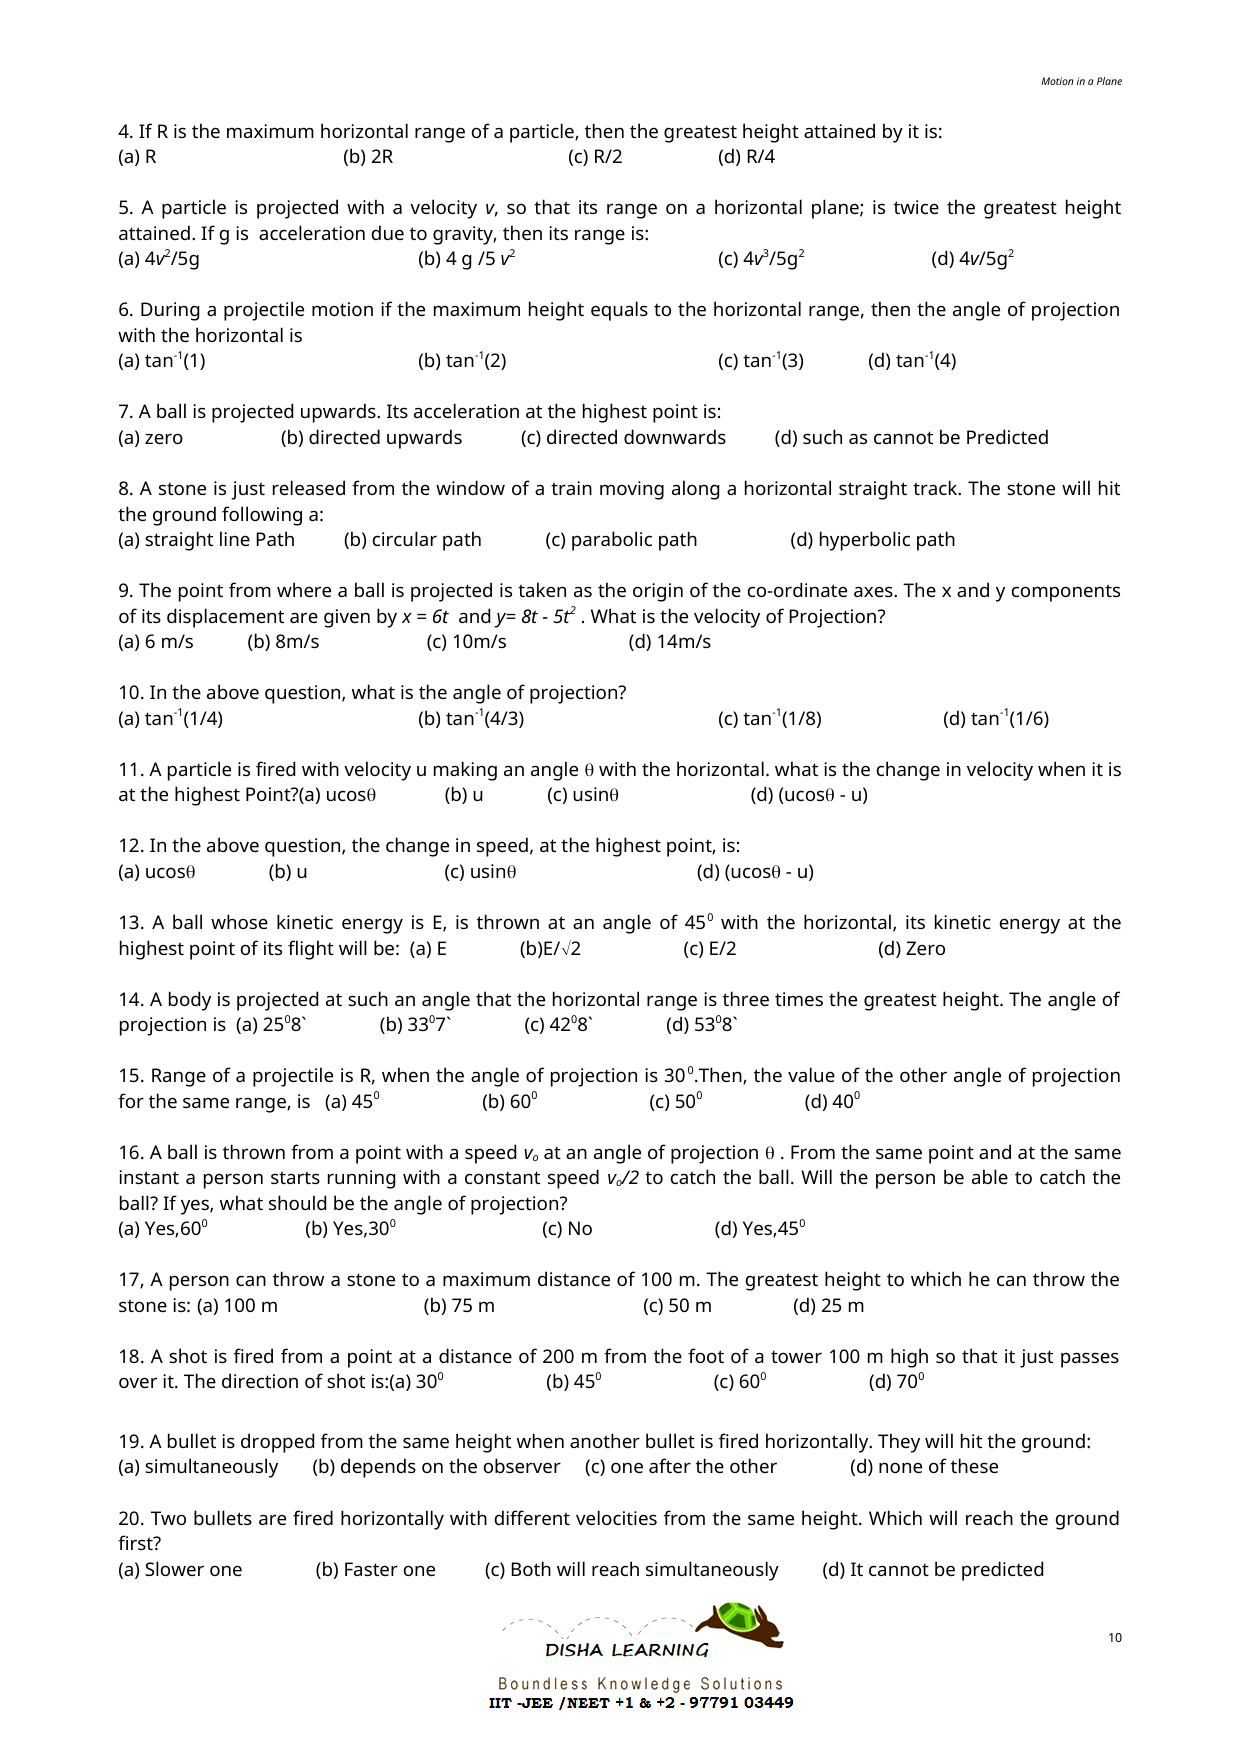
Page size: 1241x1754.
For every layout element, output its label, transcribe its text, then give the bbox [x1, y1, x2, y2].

text 18. A shot is fired from a point at a distance of 200 m from the foot of a tower 100 m high so that it just passes over it. The direction of shot is:(a) 300 (b) 450 (c) 600 (d) 700 [118, 1343, 1122, 1394]
text (a) 6 m/s (b) 8m/s (c) 10m/s (d) 14m/s [118, 628, 1122, 654]
text 19. A bullet is dropped from the same height when another bullet is fired horizontally. They will hit the ground: [118, 1428, 1122, 1454]
text (a) tan-1(1) (b) tan-1(2) (c) tan-1(3) (d) tan-1(4) [118, 348, 1122, 373]
text 11. A particle is fired with velocity u making an angle with the horizontal. what is the change in velocity when it is at the highest Point?(a) ucos (b) u (c) usin (d) (ucos - u) [118, 756, 1122, 807]
text 14. A body is projected at such an angle that the horizontal range is three times the greatest height. The angle of projection is (a) 2508` (b) 3307` (c) 4208` (d) 5308` [118, 986, 1122, 1037]
text 13. A ball whose kinetic energy is E, is thrown at an angle of 450 with the horizontal, its kinetic energy at the highest point of its flight will be: (a) E (b)E/2 (c) E/2 (d) Zero [118, 909, 1122, 960]
text 5. A particle is projected with a velocity v, so that its range on a horizontal plane; is twice the greatest height attained. If g is acceleration due to gravity, then its range is: [118, 195, 1122, 246]
text 8. A stone is just released from the window of a train moving along a horizontal straight track. The stone will hit the ground following a: [118, 475, 1122, 526]
text (a) simultaneously (b) depends on the observer (c) one after the other (d) none of these [118, 1454, 1122, 1479]
text (a) straight line Path (b) circular path (c) parabolic path (d) hyperbolic path [118, 526, 1122, 552]
text (a) Yes,600 (b) Yes,300 (c) No (d) Yes,450 [118, 1216, 1122, 1241]
text (a) zero (b) directed upwards (c) directed downwards (d) such as cannot be Predicted [118, 424, 1122, 450]
text 7. A ball is projected upwards. Its acceleration at the highest point is: [118, 399, 1122, 424]
text 17, A person can throw a stone to a maximum distance of 100 m. The greatest height to which he can throw the stone is: (a) 100 m (b) 75 m (c) 50 m (d) 25 m [118, 1267, 1122, 1318]
text (a) R (b) 2R (c) R/2 (d) R/4 [118, 144, 1122, 169]
text (a) 4v2/5g (b) 4 g /5 v2 (c) 4v3/5g2 (d) 4v/5g2 [118, 246, 1122, 271]
text (a) tan-1(1/4) (b) tan-1(4/3) (c) tan-1(1/8) (d) tan-1(1/6) [118, 705, 1122, 731]
text 16. A ball is thrown from a point with a speed vo at an angle of projection . From the same point and at the same instant a person starts running with a constant speed vo/2 to catch the ball. Will the person be able to catch the ball? If yes, what should be the angle of projection? [118, 1139, 1122, 1216]
text 10. In the above question, what is the angle of projection? [118, 679, 1122, 705]
text 15. Range of a projectile is R, when the angle of projection is 300.Then, the value of the other angle of projection for the same range, is (a) 450 (b) 600 (c) 500 (d) 400 [118, 1062, 1122, 1113]
text 9. The point from where a ball is projected is taken as the origin of the co-ordinate axes. The x and y components of its displacement are given by x = 6t and y= 8t - 5t2 . What is the velocity of Projection? [118, 577, 1122, 628]
text 6. During a projectile motion if the maximum height equals to the horizontal range, then the angle of projection with the horizontal is [118, 297, 1122, 348]
text 4. If R is the maximum horizontal range of a particle, then the greatest height attained by it is: [118, 118, 1122, 144]
text 20. Two bullets are fired horizontally with different velocities from the same height. Which will reach the ground first? [118, 1505, 1122, 1556]
text (a) Slower one (b) Faster one (c) Both will reach simultaneously (d) It cannot be predicted [118, 1556, 1122, 1581]
text (a) ucos (b) u (c) usin (d) (ucos - u) [118, 858, 1122, 884]
text 12. In the above question, the change in speed, at the highest point, is: [118, 833, 1122, 858]
